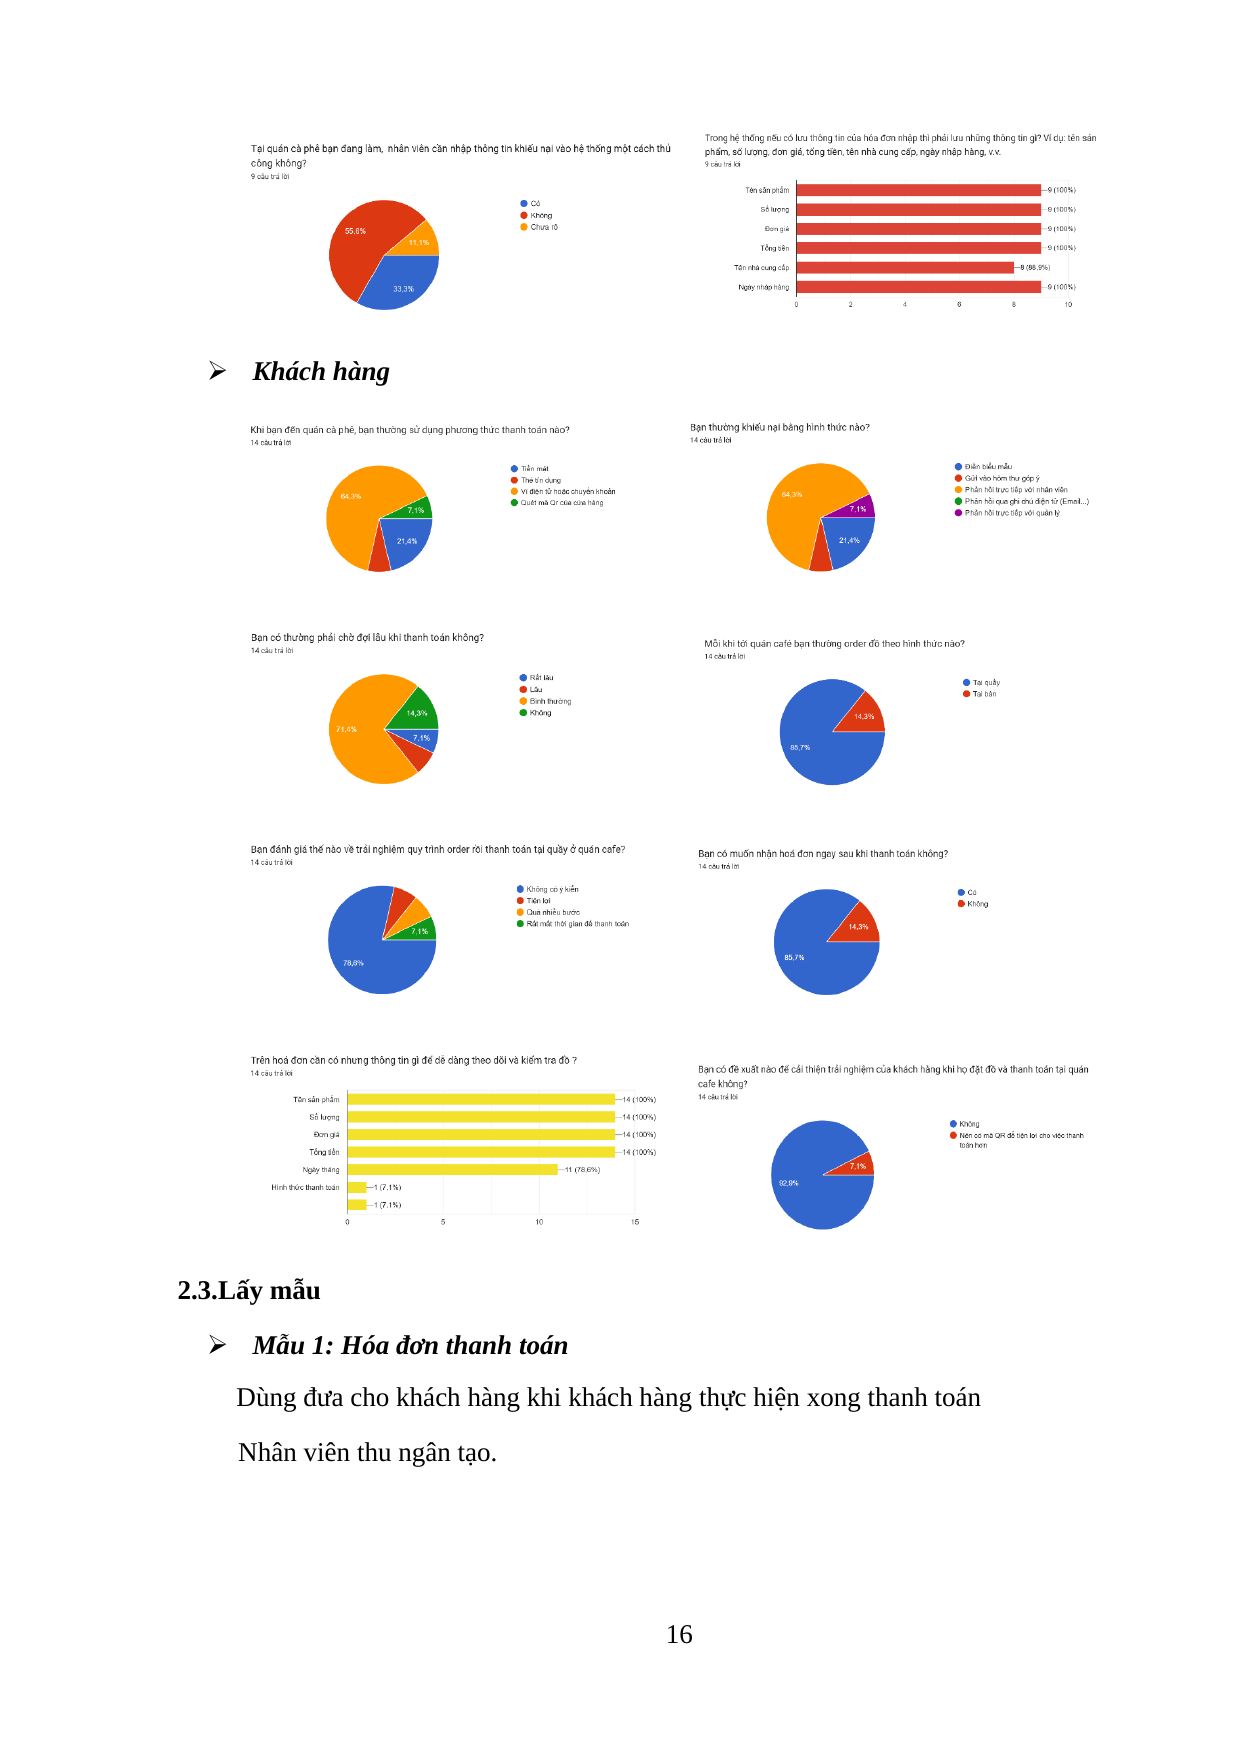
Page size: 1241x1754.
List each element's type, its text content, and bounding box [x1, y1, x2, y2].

picture [675, 406, 1117, 592]
picture [236, 828, 679, 1015]
picture [236, 409, 669, 592]
picture [691, 118, 1110, 331]
subtitle Khách hàng [207, 355, 1122, 386]
subtitle Mẫu 1: Hóa đơn thanh toán [207, 1329, 1122, 1361]
picture [236, 1039, 679, 1250]
picture [685, 833, 1116, 1015]
subtitle 2.3.Lấy mẫu [177, 1274, 1122, 1305]
picture [236, 616, 684, 805]
picture [236, 127, 685, 331]
text Nhân viên thu ngân tạo. [177, 1437, 1122, 1468]
text Dùng đưa cho khách hàng khi khách hàng thực hiện xong thanh toán [177, 1381, 1122, 1412]
picture [690, 623, 1121, 805]
picture [685, 1049, 1104, 1250]
